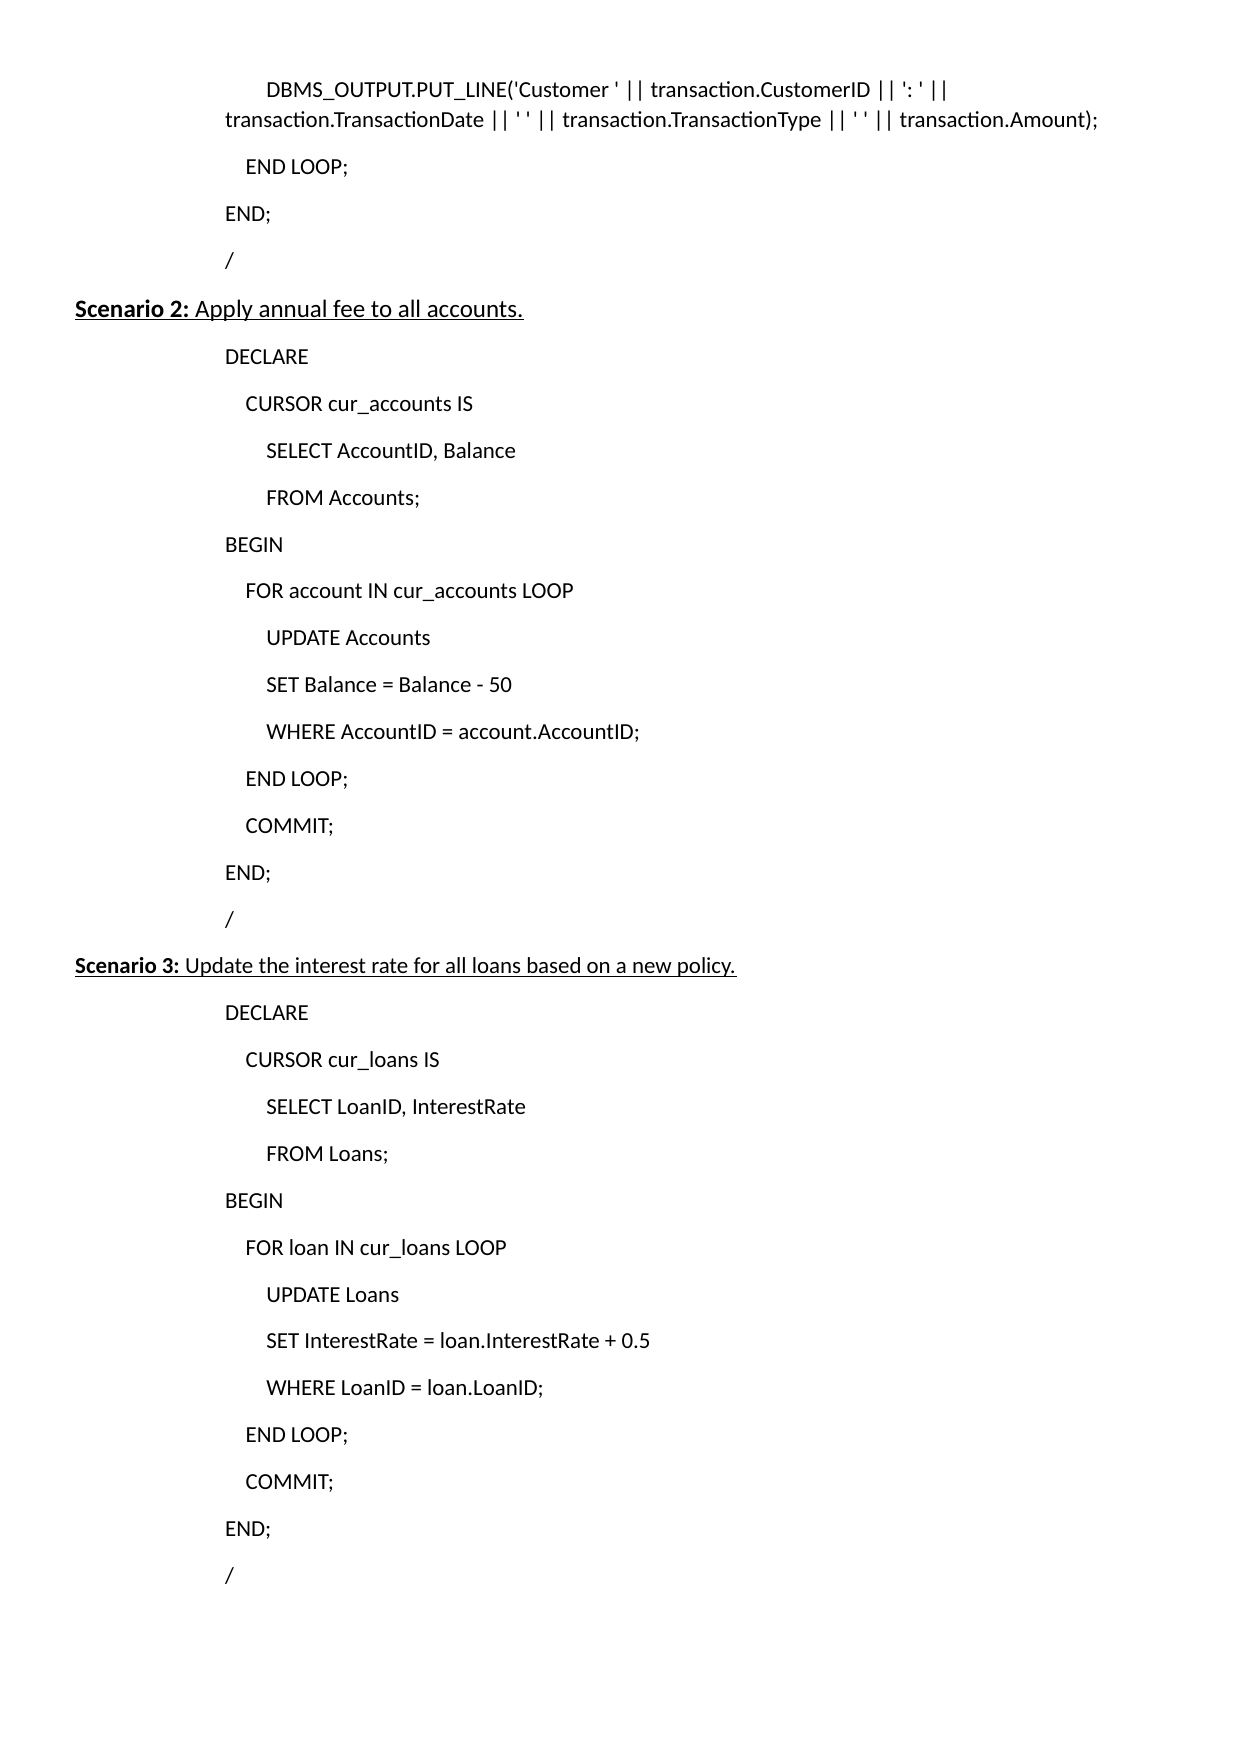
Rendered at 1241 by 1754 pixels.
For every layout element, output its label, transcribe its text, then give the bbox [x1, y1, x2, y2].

text COMMIT; [225, 811, 1165, 839]
text END LOOP; [225, 1420, 1165, 1448]
text END LOOP; [225, 152, 1165, 180]
text SELECT AccountID, Balance [225, 436, 1165, 464]
text / [225, 1561, 1165, 1589]
text Scenario 3: Update the interest rate for all loans based on a new policy. [75, 952, 1165, 980]
text CURSOR cur_accounts IS [225, 389, 1165, 417]
text FOR account IN cur_accounts LOOP [225, 577, 1165, 605]
text END; [225, 199, 1165, 227]
text SELECT LoanID, InterestRate [225, 1092, 1165, 1120]
text END LOOP; [225, 764, 1165, 792]
text DBMS_OUTPUT.PUT_LINE('Customer ' || transaction.CustomerID || ': ' || transaction.TransactionDate || ' ' || transaction.TransactionType || ' ' || transaction.Amount); [225, 75, 1165, 133]
text UPDATE Accounts [225, 623, 1165, 652]
text DECLARE [225, 342, 1165, 370]
text FOR loan IN cur_loans LOOP [225, 1233, 1165, 1261]
text SET InterestRate = loan.InterestRate + 0.5 [225, 1327, 1165, 1355]
text WHERE LoanID = loan.LoanID; [225, 1373, 1165, 1402]
text END; [225, 858, 1165, 886]
text UPDATE Loans [225, 1280, 1165, 1308]
text / [225, 905, 1165, 933]
text Scenario 2: Apply annual fee to all accounts. [75, 293, 1165, 323]
text / [225, 246, 1165, 274]
text FROM Accounts; [225, 483, 1165, 511]
text WHERE AccountID = account.AccountID; [225, 717, 1165, 745]
text BEGIN [225, 1186, 1165, 1214]
text FROM Loans; [225, 1139, 1165, 1167]
text COMMIT; [225, 1467, 1165, 1495]
text CURSOR cur_loans IS [225, 1045, 1165, 1073]
text DECLARE [225, 998, 1165, 1027]
text BEGIN [225, 530, 1165, 558]
text END; [225, 1514, 1165, 1542]
text SET Balance = Balance - 50 [225, 670, 1165, 698]
